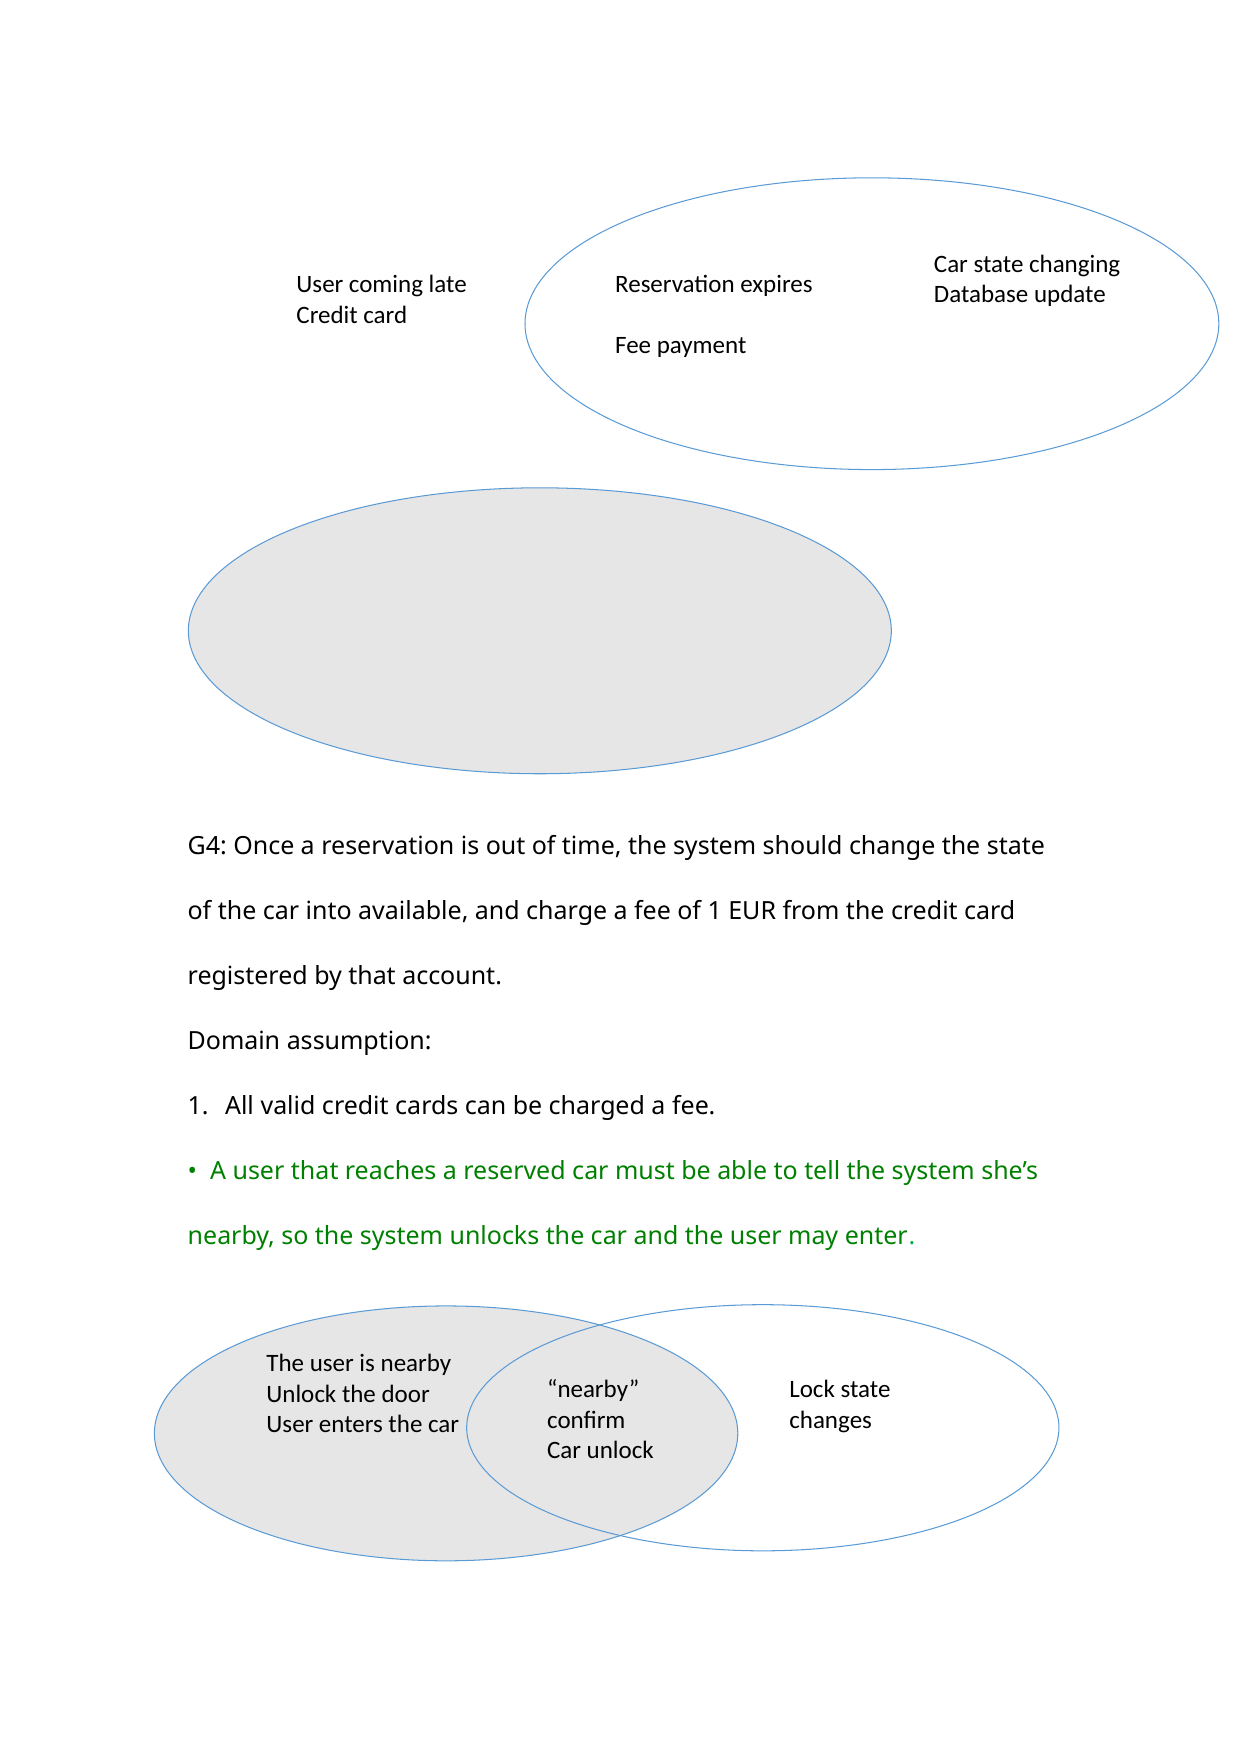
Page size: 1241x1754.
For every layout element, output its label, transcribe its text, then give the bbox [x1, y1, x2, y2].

list • A user that reaches a reserved car must be able to tell the system she’s nearby, so the system unlocks the car and the user may enter. [187, 1137, 1053, 1267]
text G4: Once a reservation is out of time, the system should change the state of the car into available, and charge a fee of 1 EUR from the credit card registered by that account. [187, 812, 1053, 1007]
text Domain assumption: [187, 1007, 1053, 1072]
list All valid credit cards can be charged a fee. [187, 1072, 1053, 1137]
